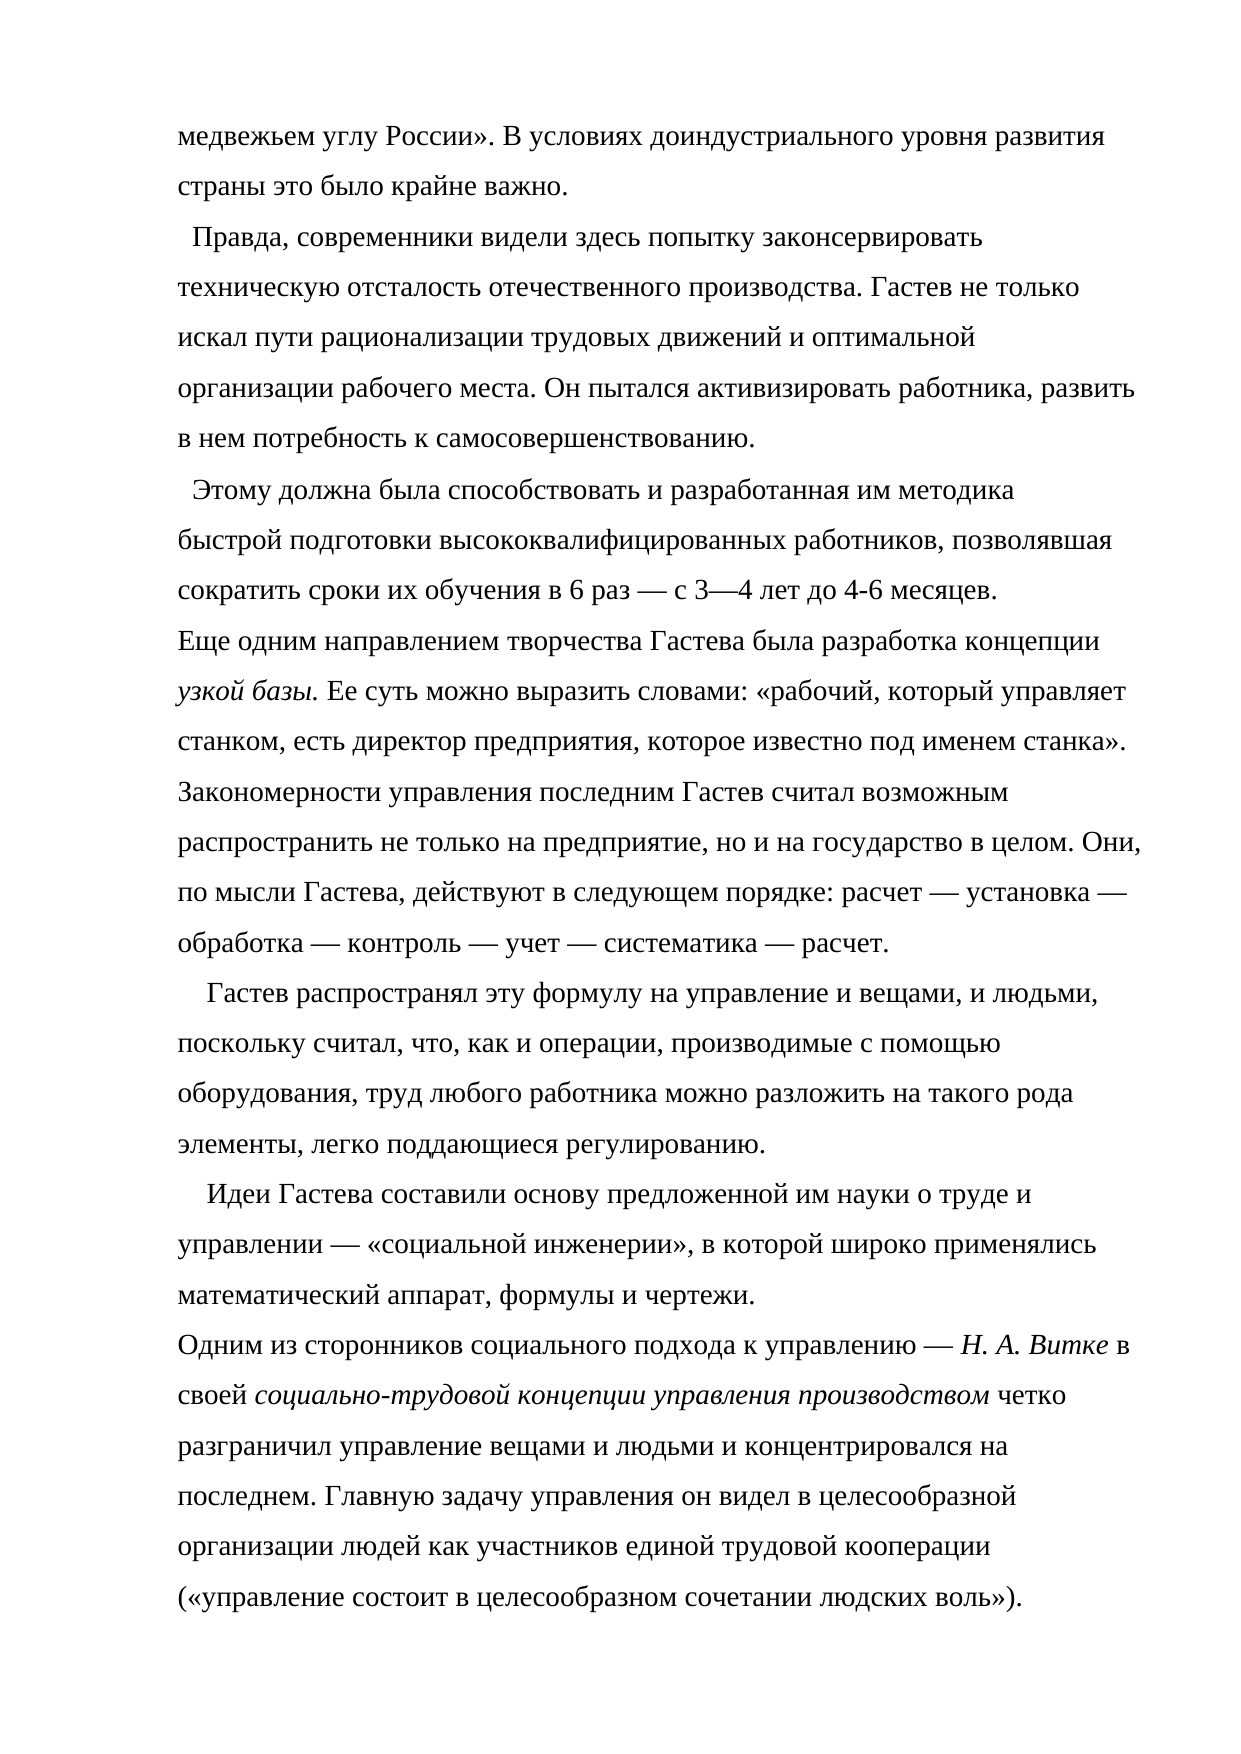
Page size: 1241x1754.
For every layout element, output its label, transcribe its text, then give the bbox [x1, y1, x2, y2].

text организации рабочего места. Он пытался активизировать работника, развить в нем потребность к самосовершенствованию. [177, 370, 1152, 454]
text Одним из сторонников социального подхода к управлению — Н. А. Витке в своей социально-трудовой концепции управления производством четко разграничил управление вещами и людьми и концентрировался на последнем. Главную задачу управления он видел в целесообразной организации людей как участников единой трудовой кооперации («управление состоит в целесообразном сочетании людских воль»). [177, 1327, 1152, 1612]
text Идеи Гастева составили основу предложенной им науки о труде и управлении — «социальной инженерии», в которой широко применялись математический аппарат, формулы и чертежи. [177, 1176, 1152, 1310]
text Этому должна была способствовать и разработанная им методика [177, 472, 1152, 505]
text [177, 118, 1152, 202]
text сократить сроки их обучения в 6 раз — с 3—4 лет до 4-6 месяцев. [177, 572, 1152, 606]
text Правда, современники видели здесь попытку законсервировать техническую отсталость отечественного производства. Гастев не только искал пути рационализации трудовых движений и оптимальной [177, 219, 1152, 353]
text Гастев распространял эту формулу на управление и вещами, и людьми, поскольку считал, что, как и операции, производимые с помощью оборудования, труд любого работника можно разложить на такого рода элементы, легко поддающиеся регулированию. [177, 975, 1152, 1159]
text Еще одним направлением творчества Гастева была разработка концепции узкой базы. Ее суть можно выразить словами: «рабочий, который управляет станком, есть директор предприятия, которое известно под именем станка». Закономерности управления последним Гастев считал возможным распространить не только на предприятие, но и на государство в целом. Они, по мысли Гастева, действуют в следующем порядке: расчет — установка — обработка — контроль — учет — систематика — расчет. [177, 623, 1152, 958]
text быстрой подготовки высококвалифицированных работников, позволявшая [177, 522, 1152, 556]
